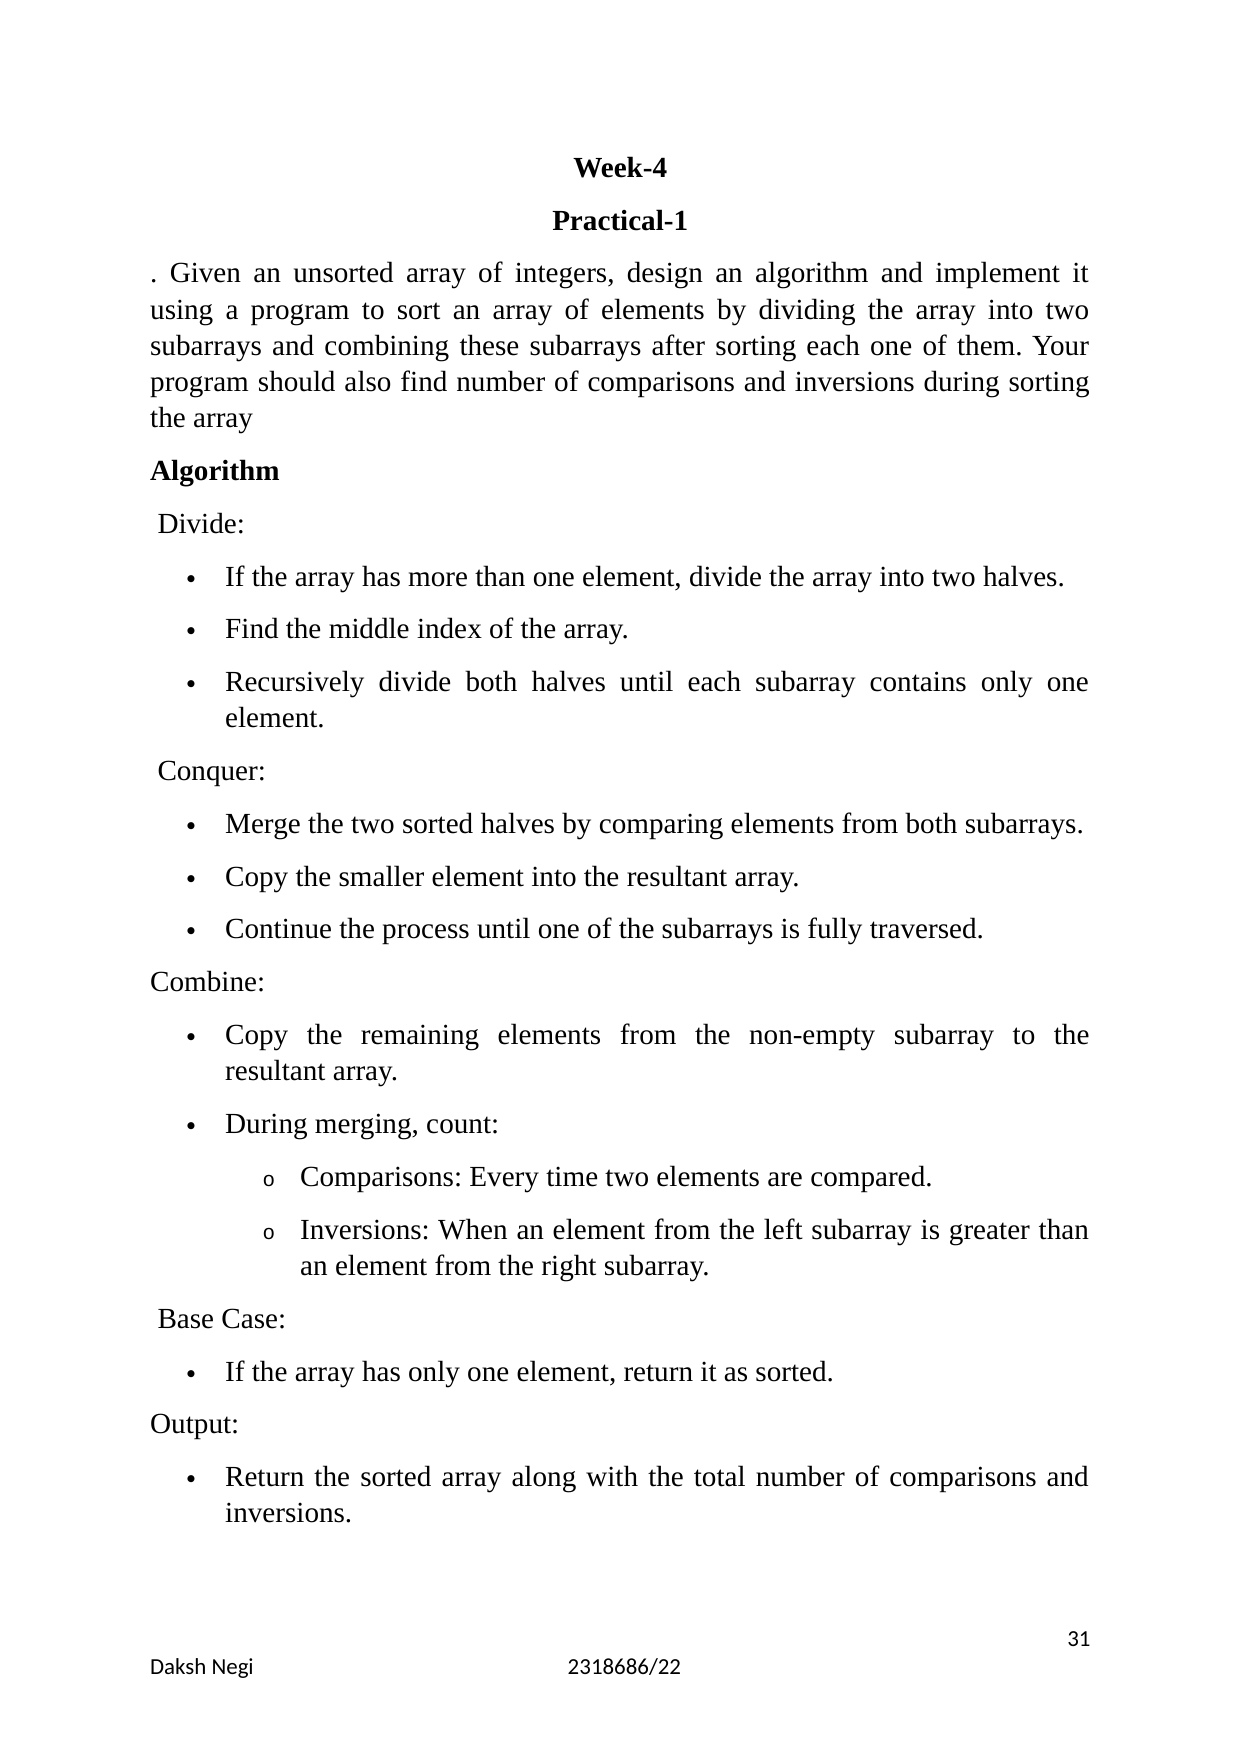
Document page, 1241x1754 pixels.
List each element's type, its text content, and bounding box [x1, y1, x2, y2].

text Algorithm [150, 453, 1090, 487]
text Practical-1 [150, 203, 1090, 236]
text Week-4 [150, 150, 1090, 183]
text Output: [150, 1406, 1090, 1440]
text Combine: [150, 964, 1090, 998]
list Copy the smaller element into the resultant array. [187, 859, 1090, 892]
list If the array has more than one element, divide the array into two halves. [187, 559, 1090, 592]
list Inversions: When an element from the left subarray is greater than an element from the right subarray. [262, 1212, 1090, 1282]
text Base Case: [150, 1301, 1090, 1334]
list Recursively divide both halves until each subarray contains only one element. [187, 664, 1090, 734]
list Copy the remaining elements from the non-empty subarray to the resultant array. [187, 1017, 1090, 1087]
list Find the middle index of the array. [187, 611, 1090, 645]
text . Given an unsorted array of integers, design an algorithm and implement it using a program to sort an array of elements by dividing the array into two subarrays and combining these subarrays after sorting each one of them. Your program should also find number of comparisons and inversions during sorting the array [150, 256, 1090, 434]
list Comparisons: Every time two elements are compared. [262, 1159, 1090, 1193]
list Continue the process until one of the subarrays is fully traversed. [187, 912, 1090, 945]
text Conquer: [150, 753, 1090, 787]
text Divide: [150, 506, 1090, 539]
list During merging, count: [187, 1106, 1090, 1140]
list Merge the two sorted halves by comparing elements from both subarrays. [187, 806, 1090, 839]
list Return the sorted array along with the total number of comparisons and inversions. [187, 1459, 1090, 1529]
list If the array has only one element, return it as sorted. [187, 1354, 1090, 1387]
